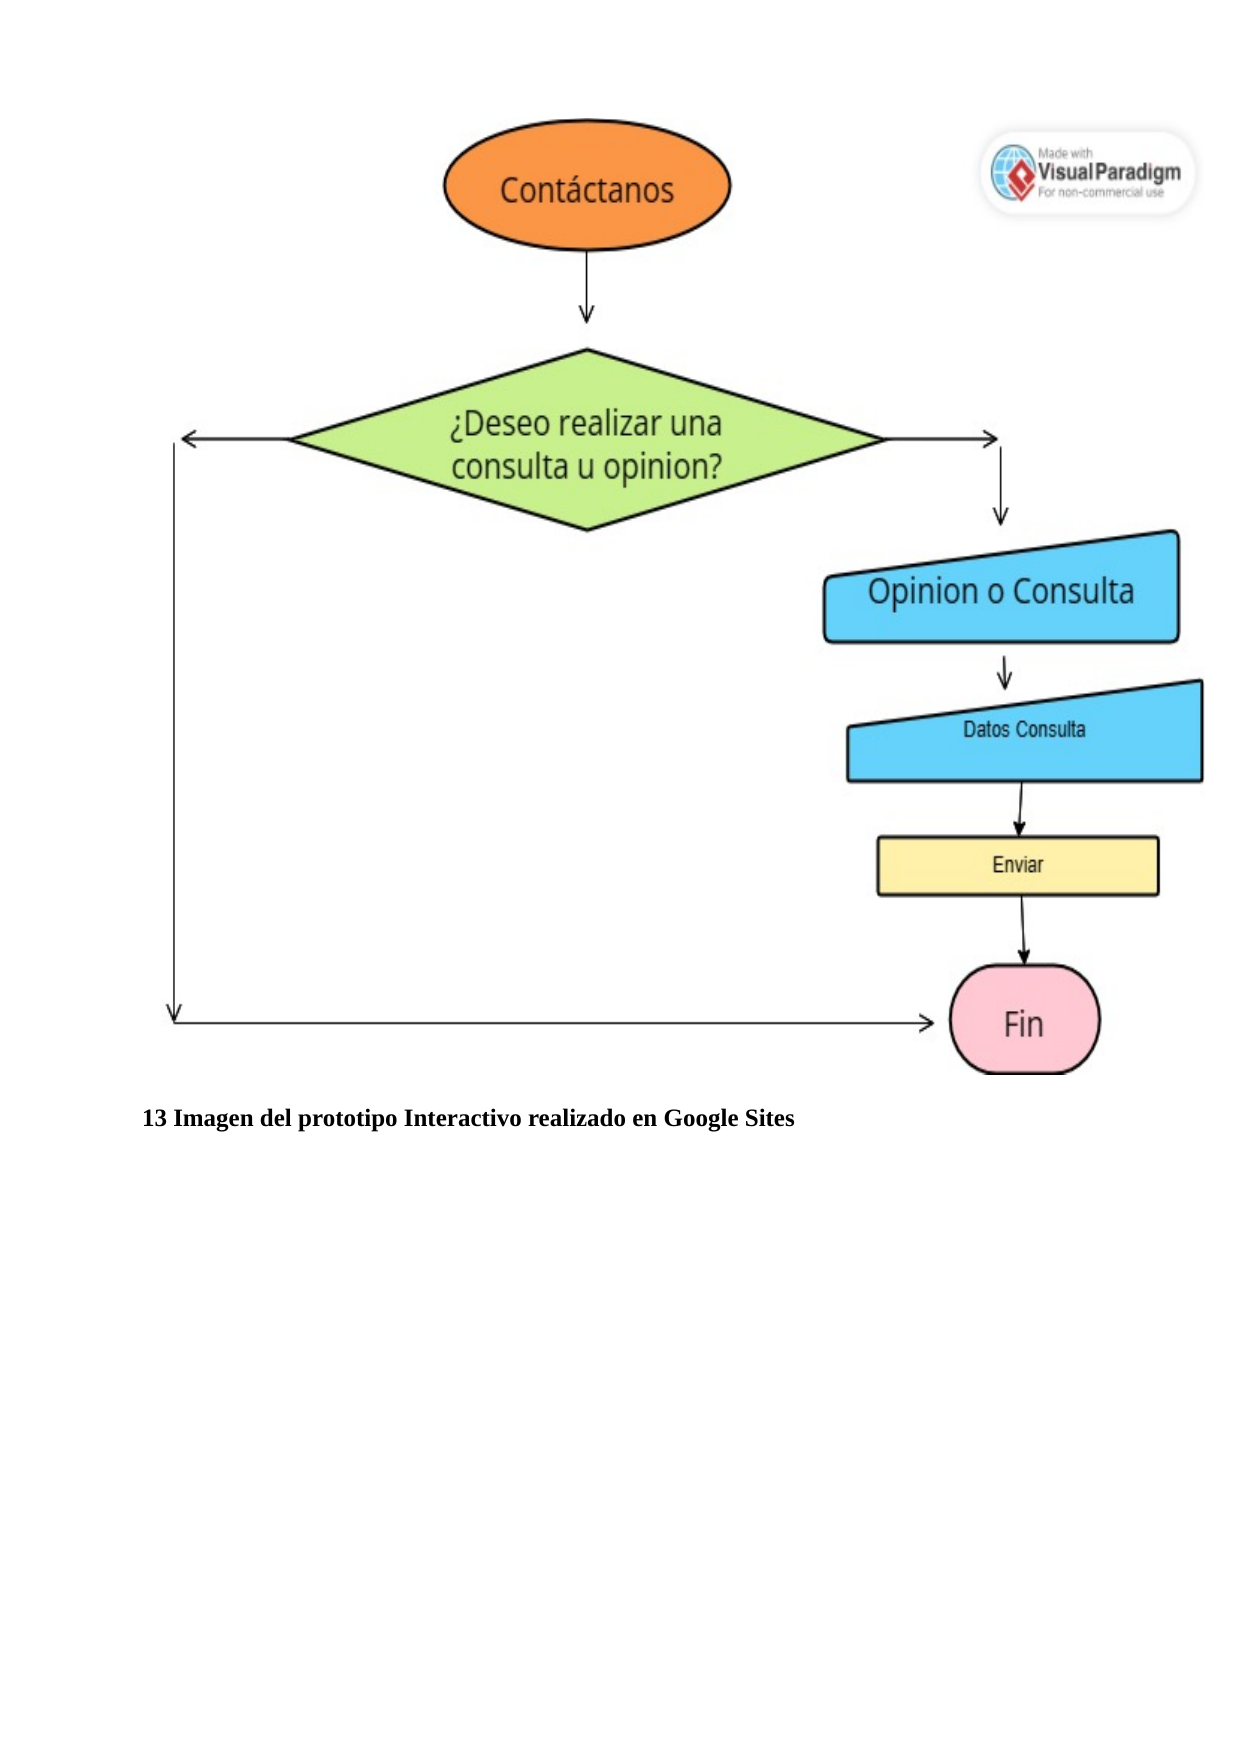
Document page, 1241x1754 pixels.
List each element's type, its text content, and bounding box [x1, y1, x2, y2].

text 13 Imagen del prototipo Interactivo realizado en Google Sites [142, 1103, 1098, 1132]
